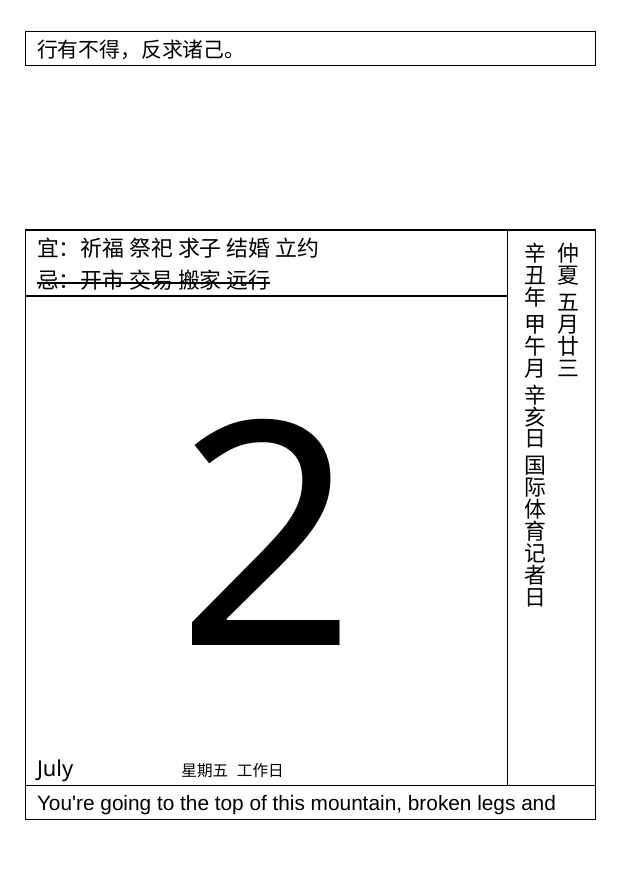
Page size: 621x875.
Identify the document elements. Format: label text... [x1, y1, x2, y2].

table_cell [26, 786, 595, 818]
table_header 宜：祈福 祭祀 求子 结婚 立约 忌：开市 交易 搬家 远行 [26, 231, 507, 295]
table_cell 2 July 星期五 工作日 [26, 297, 507, 784]
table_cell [26, 32, 595, 65]
table_header 仲夏 五月廿三 辛丑年 甲午月 辛亥日 国际体育记者日 [508, 231, 595, 784]
